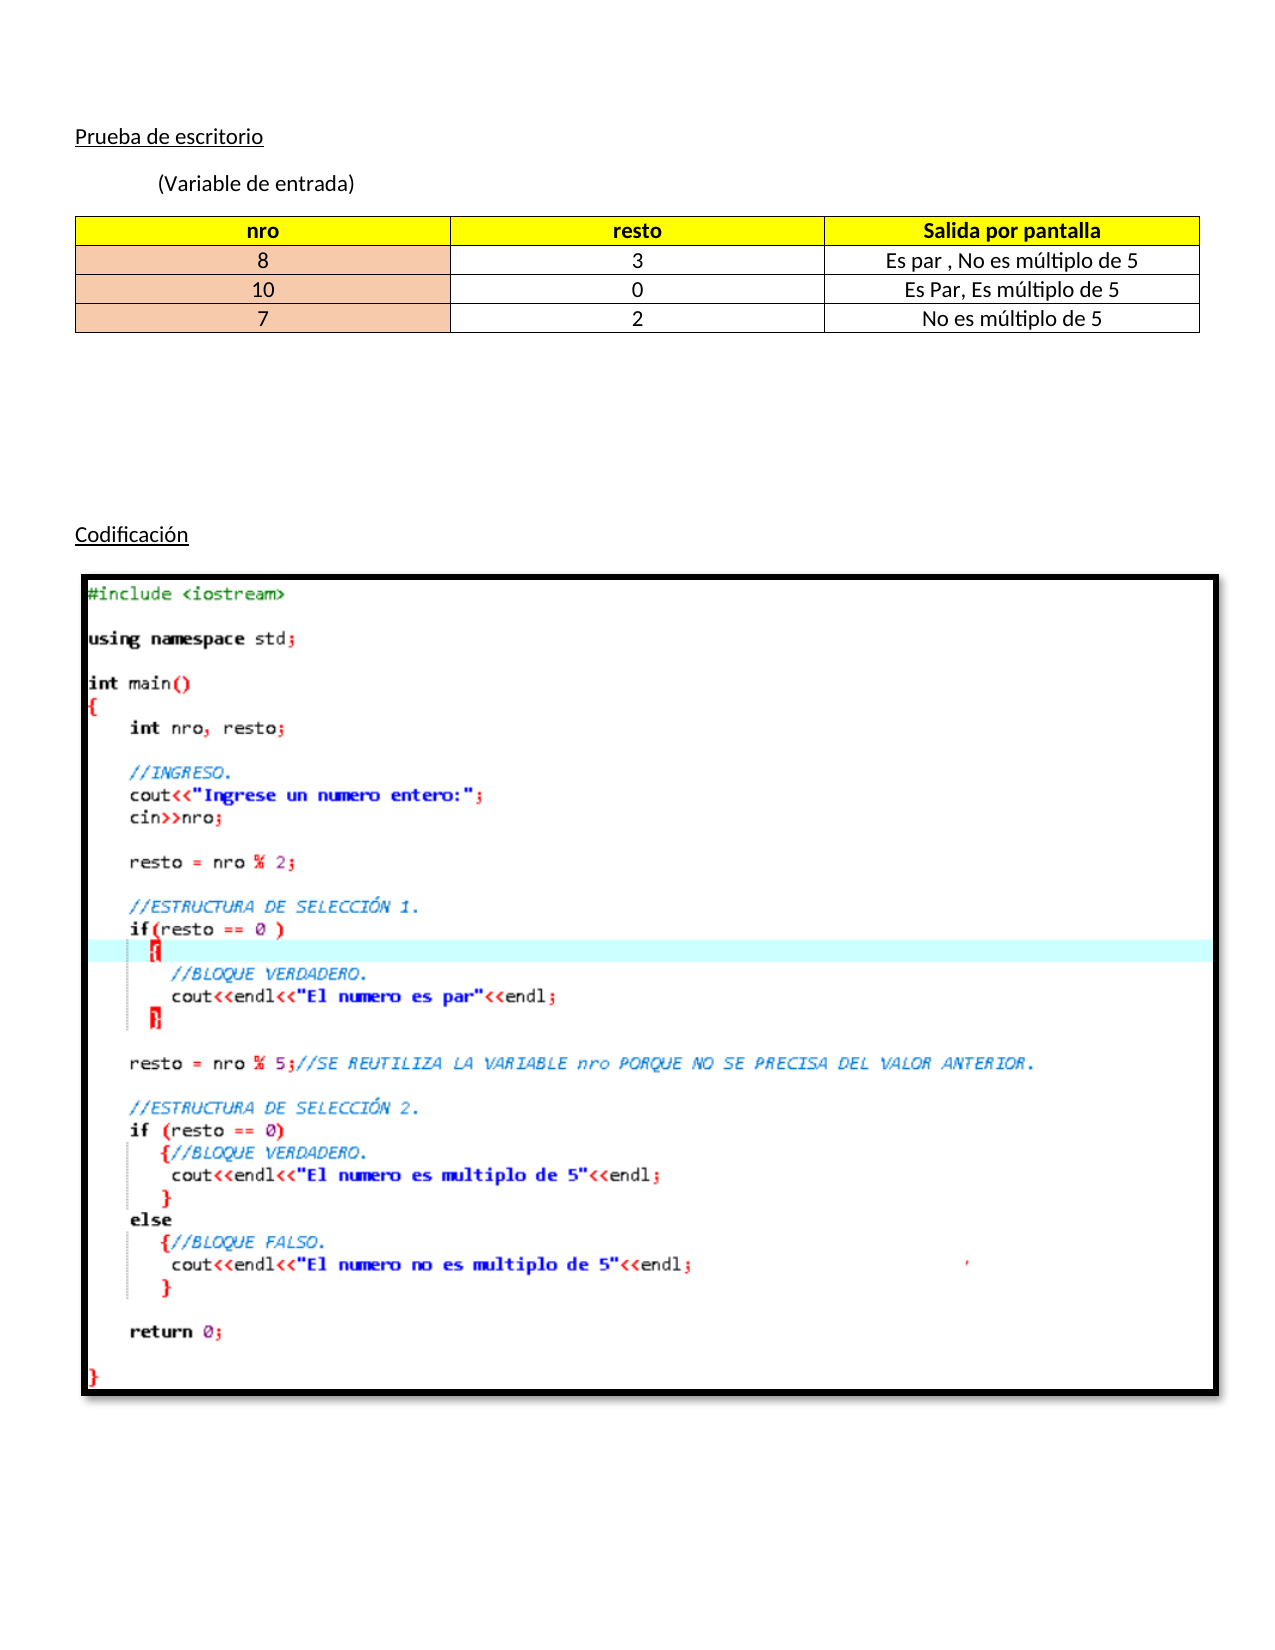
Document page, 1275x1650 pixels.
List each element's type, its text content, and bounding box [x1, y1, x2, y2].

table_cell No es múltiplo de 5 [825, 304, 1199, 332]
table_cell 7 [76, 304, 450, 332]
table_cell 10 [76, 275, 450, 303]
table_cell Es Par, Es múltiplo de 5 [825, 275, 1199, 303]
table_header Salida por pantalla [825, 217, 1199, 245]
picture [88, 580, 1213, 1389]
text Prueba de escritorio [75, 122, 1200, 150]
table_cell Es par , No es múltiplo de 5 [825, 246, 1199, 274]
table_cell 8 [76, 246, 450, 274]
table_header resto [451, 217, 824, 245]
table_cell 3 [451, 246, 824, 274]
table_cell 0 [451, 275, 824, 303]
table_cell 2 [451, 304, 824, 332]
text (Variable de entrada) [75, 169, 1200, 197]
text Codificación [75, 520, 1200, 548]
table_header nro [76, 217, 450, 245]
